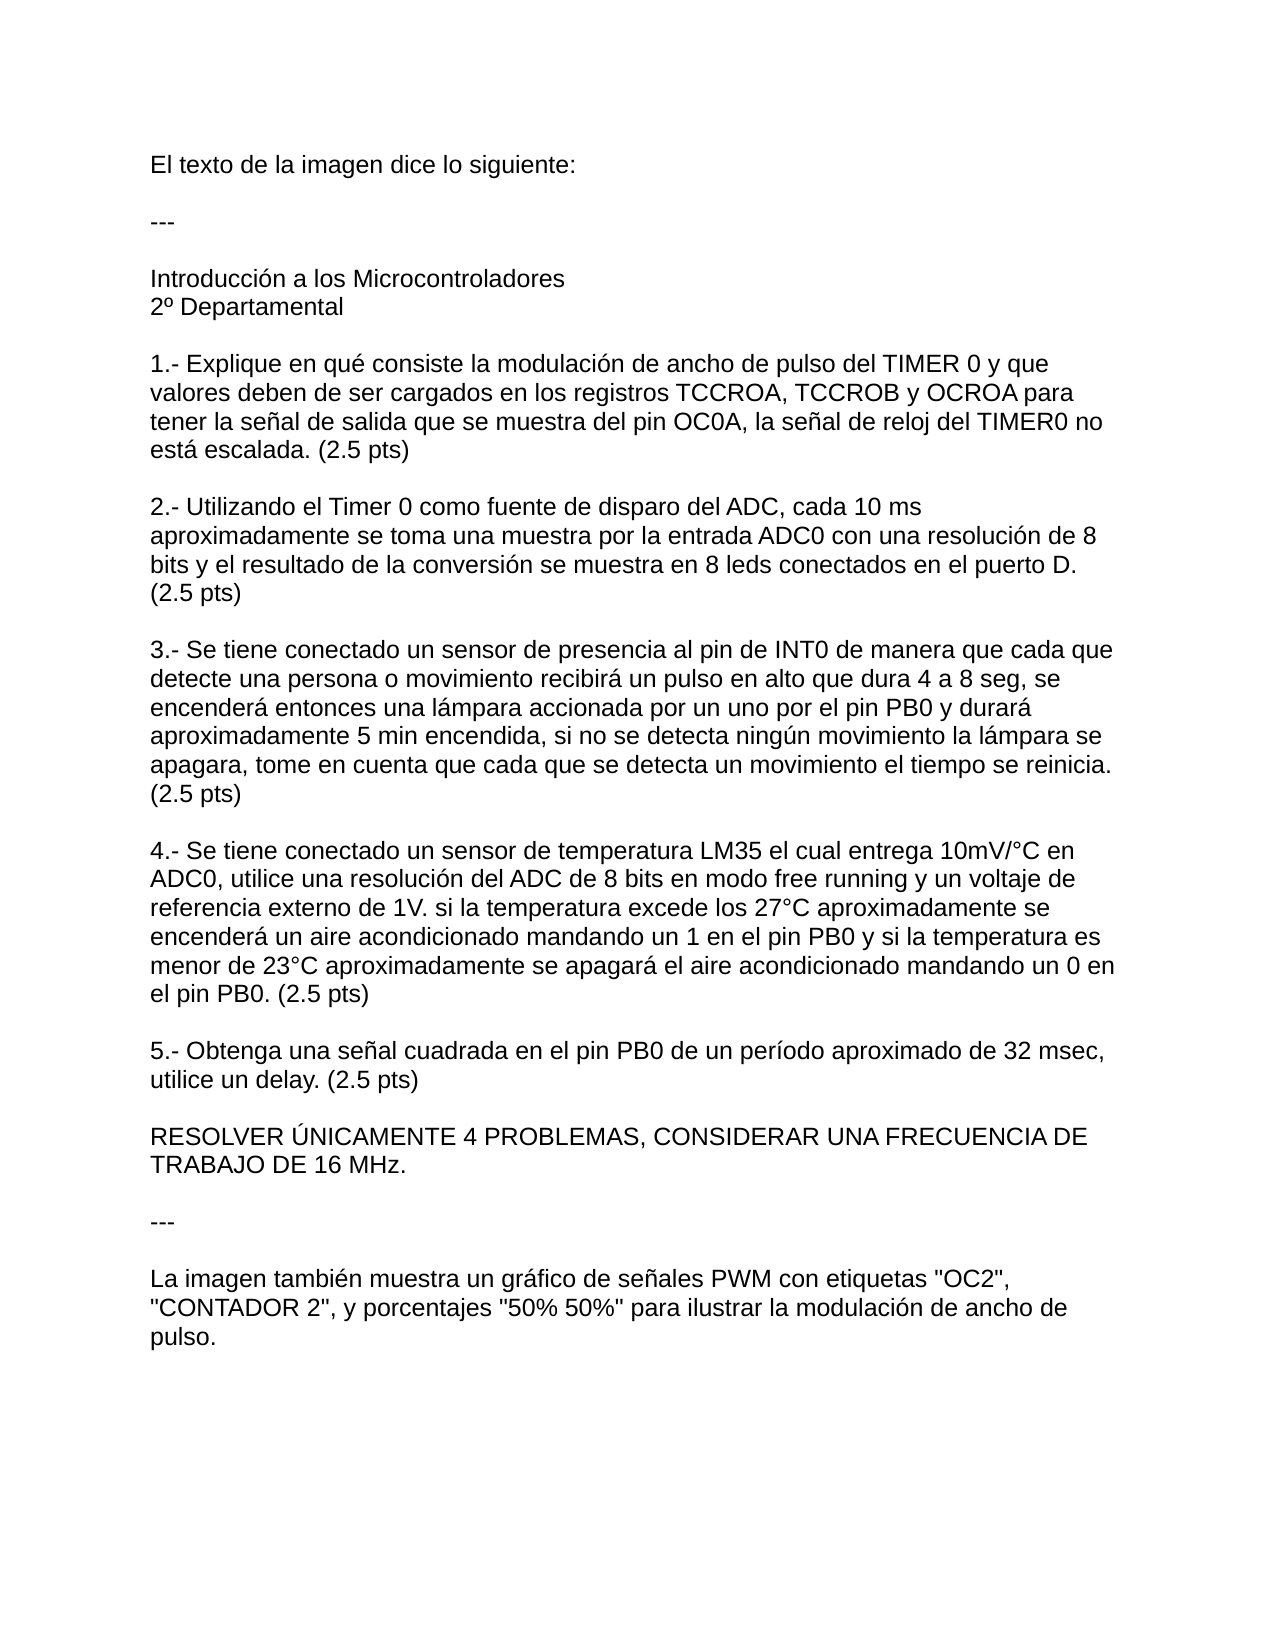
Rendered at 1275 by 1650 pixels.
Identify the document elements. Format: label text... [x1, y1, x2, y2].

text 2.- Utilizando el Timer 0 como fuente de disparo del ADC, cada 10 ms aproximadamente se toma una muestra por la entrada ADC0 con una resolución de 8 bits y el resultado de la conversión se muestra en 8 leds conectados en el puerto D. (2.5 pts) [150, 495, 1125, 610]
text 4.- Se tiene conectado un sensor de temperatura LM35 el cual entrega 10mV/°C en ADC0, utilice una resolución del ADC de 8 bits en modo free running y un voltaje de referencia externo de 1V. si la temperatura excede los 27°C aproximadamente se encenderá un aire acondicionado mandando un 1 en el pin PB0 y si la temperatura es menor de 23°C aproximadamente se apagará el aire acondicionado mandando un 0 en el pin PB0. (2.5 pts) [150, 840, 1125, 1012]
text Introducción a los Microcontroladores [150, 265, 1125, 294]
text 3.- Se tiene conectado un sensor de presencia al pin de INT0 de manera que cada que detecte una persona o movimiento recibirá un pulso en alto que dura 4 a 8 seg, se encenderá entonces una lámpara accionada por un uno por el pin PB0 y durará aproximadamente 5 min encendida, si no se detecta ningún movimiento la lámpara se apagara, tome en cuenta que cada que se detecta un movimiento el tiempo se reinicia. (2.5 pts) [150, 639, 1125, 811]
text El texto de la imagen dice lo siguiente: [150, 150, 1125, 179]
text --- [150, 1214, 1125, 1242]
text --- [150, 207, 1125, 236]
text RESOLVER ÚNICAMENTE 4 PROBLEMAS, CONSIDERAR UNA FRECUENCIA DE TRABAJO DE 16 MHz. [150, 1127, 1125, 1185]
text 2º Departamental [150, 294, 1125, 322]
text 5.- Obtenga una señal cuadrada en el pin PB0 de un período aproximado de 32 msec, utilice un delay. (2.5 pts) [150, 1041, 1125, 1099]
text 1.- Explique en qué consiste la modulación de ancho de pulso del TIMER 0 y que valores deben de ser cargados en los registros TCCROA, TCCROB y OCROA para tener la señal de salida que se muestra del pin OC0A, la señal de reloj del TIMER0 no está escalada. (2.5 pts) [150, 351, 1125, 466]
text La imagen también muestra un gráfico de señales PWM con etiquetas "OC2", "CONTADOR 2", y porcentajes "50% 50%" para ilustrar la modulación de ancho de pulso. [150, 1271, 1125, 1357]
